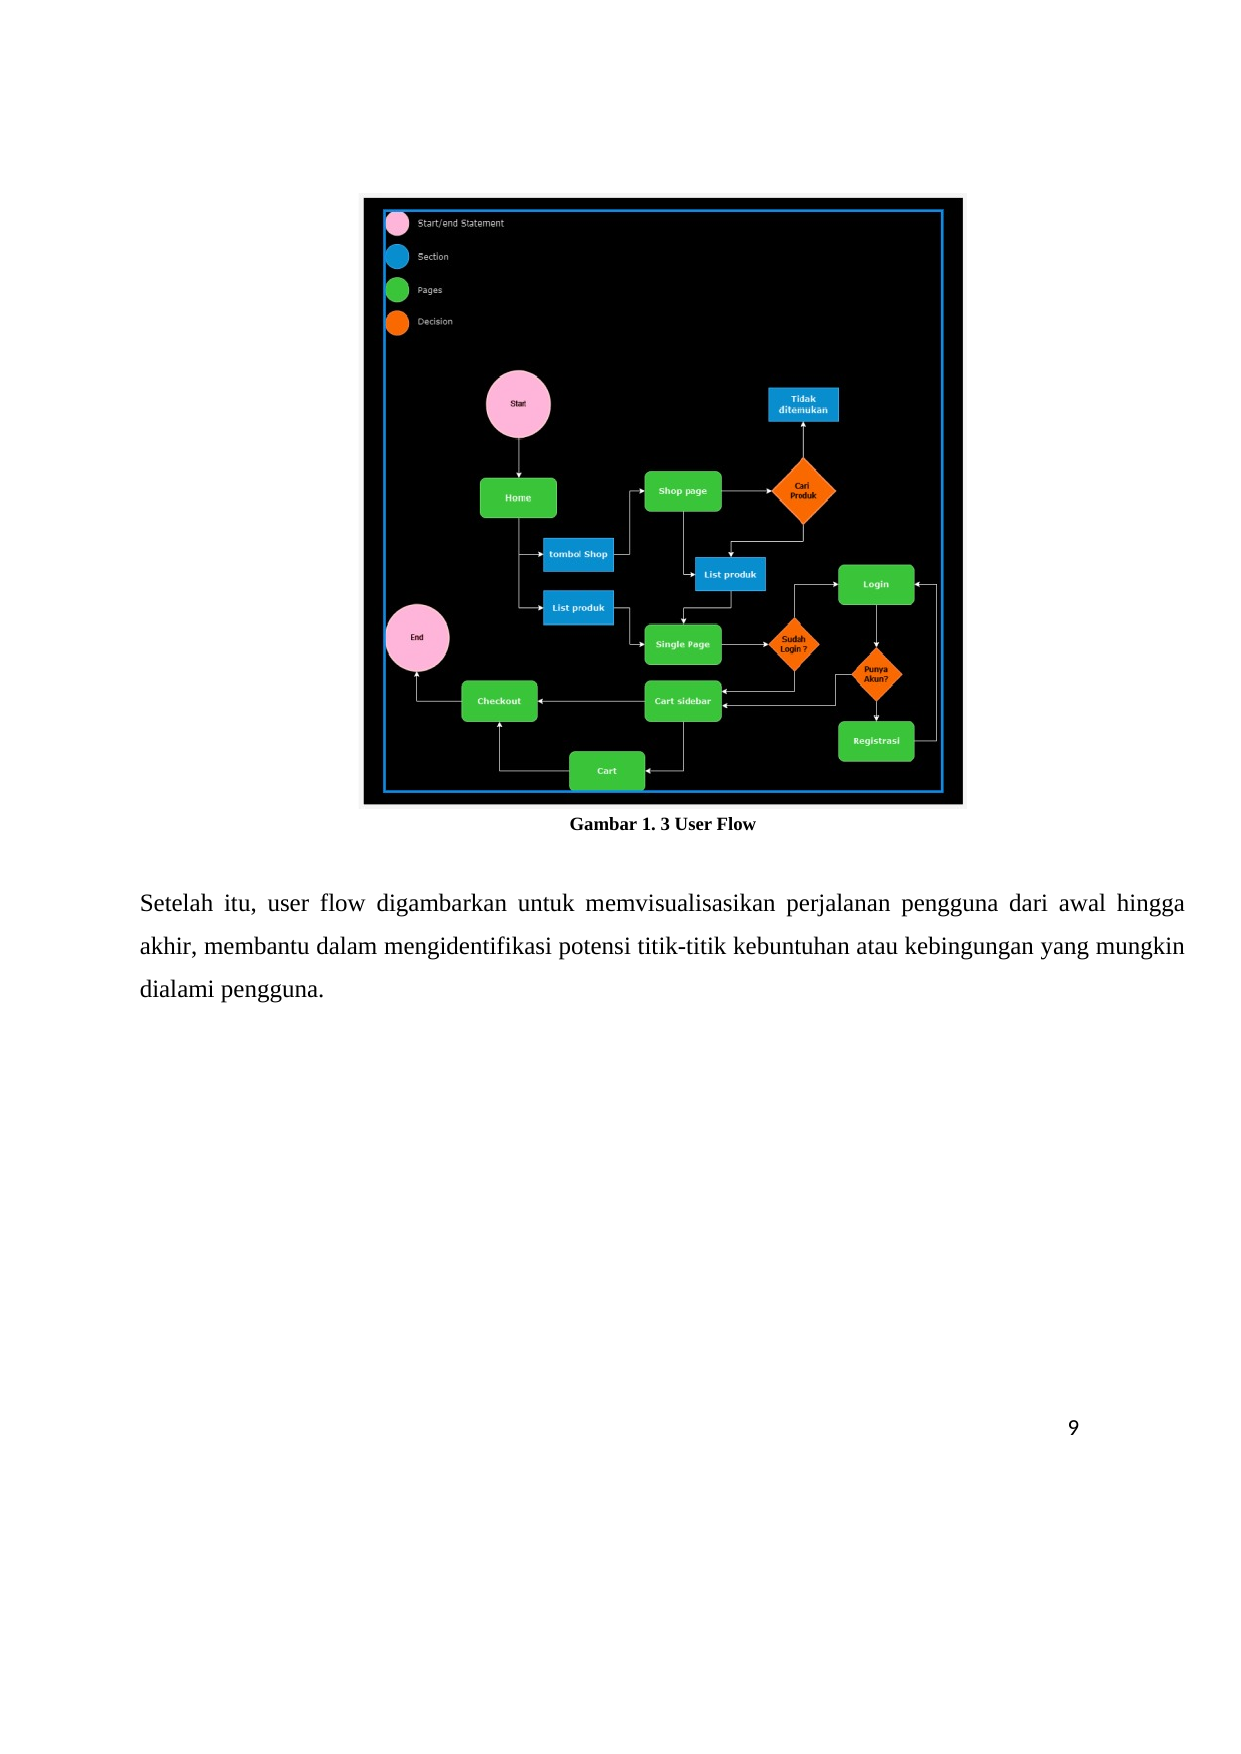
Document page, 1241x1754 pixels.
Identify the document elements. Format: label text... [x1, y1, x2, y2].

text Setelah itu, user flow digambarkan untuk memvisualisasikan perjalanan pengguna dari awal hingga akhir, membantu dalam mengidentifikasi potensi titik-titik kebuntuhan atau kebingungan yang mungkin dialami pengguna. [139, 888, 1186, 1003]
picture [358, 193, 967, 809]
text Gambar 1. 3 User Flow [139, 813, 1186, 834]
